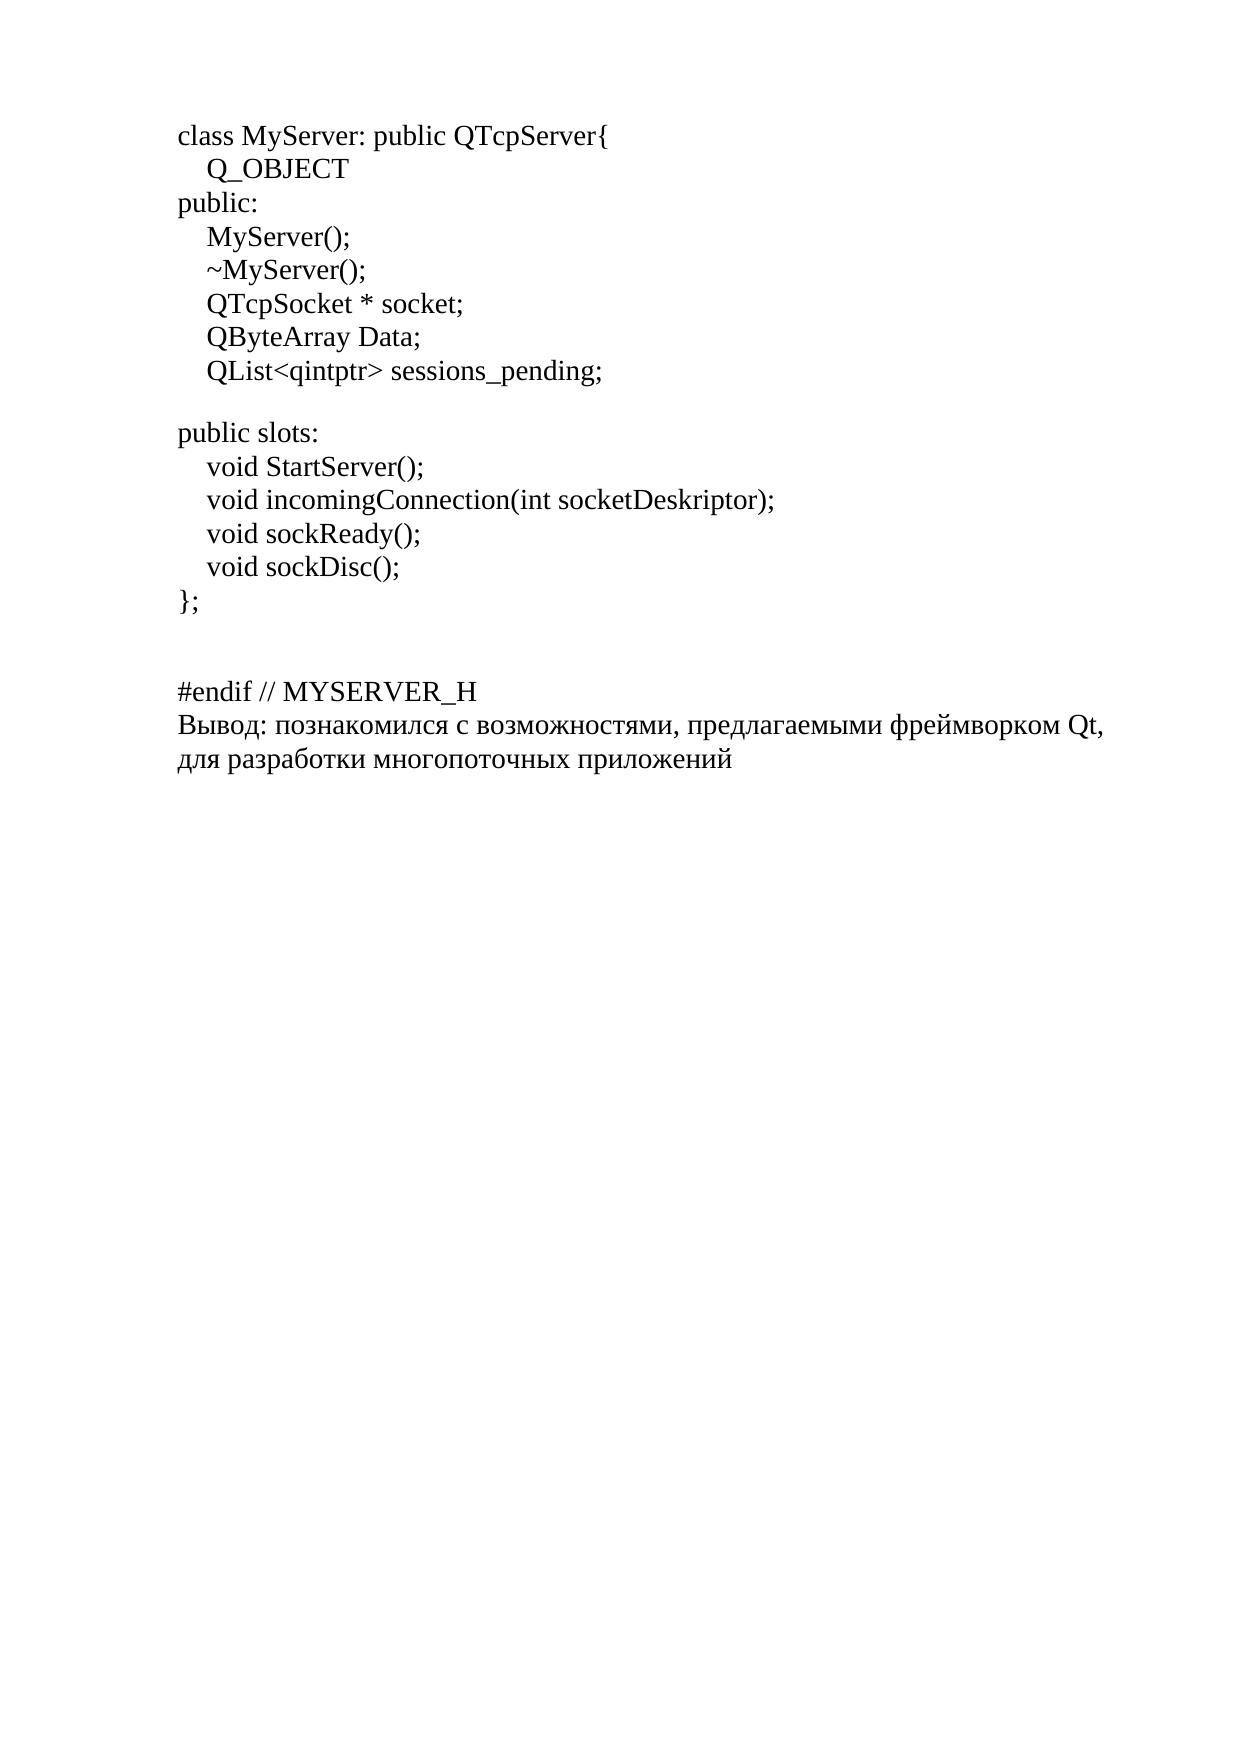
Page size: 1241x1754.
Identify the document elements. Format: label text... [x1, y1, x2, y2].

text public: [177, 185, 1152, 219]
text Вывод: познакомился с возможностями, предлагаемыми фреймворком Qt, для разработки многопоточных приложений [177, 707, 1152, 774]
text void sockReady(); [177, 516, 1152, 549]
text }; [177, 583, 1152, 616]
text void incomingConnection(int socketDeskriptor); [177, 482, 1152, 516]
text class MyServer: public QTcpServer{ [177, 118, 1152, 152]
text MyServer(); [177, 219, 1152, 252]
text Q_OBJECT [177, 152, 1152, 185]
text QList<qintptr> sessions_pending; [177, 353, 1152, 386]
text QByteArray Data; [177, 319, 1152, 353]
text ~MyServer(); [177, 252, 1152, 286]
text void sockDisc(); [177, 549, 1152, 583]
text void StartServer(); [177, 449, 1152, 482]
text #endif // MYSERVER_H [177, 674, 1152, 707]
text QTcpSocket * socket; [177, 286, 1152, 319]
text public slots: [177, 415, 1152, 449]
